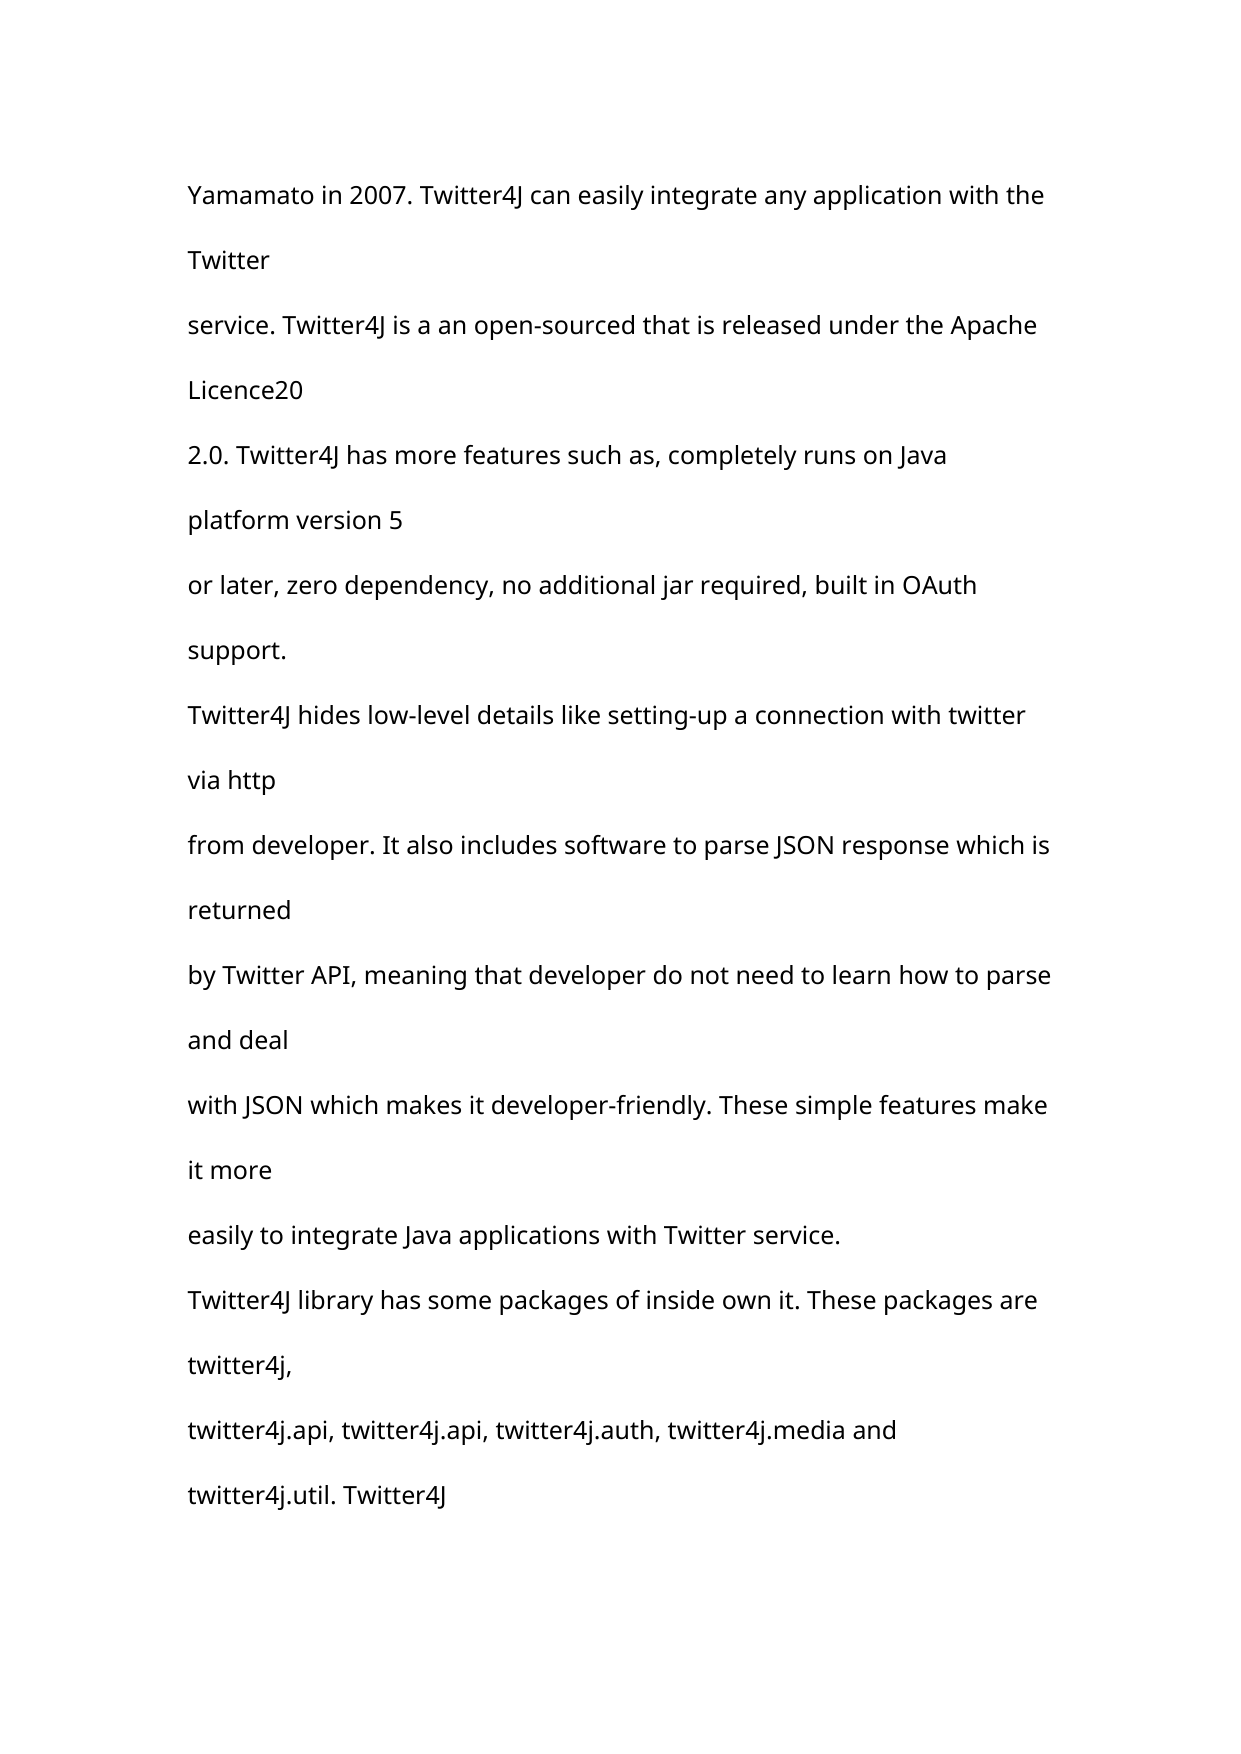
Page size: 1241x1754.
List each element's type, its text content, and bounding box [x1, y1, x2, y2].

text from developer. It also includes software to parse JSON response which is returned [187, 812, 1053, 942]
text 2.0. Twitter4J has more features such as, completely runs on Java platform version 5 [187, 422, 1053, 552]
text Twitter4J hides low-level details like setting-up a connection with twitter via http [187, 682, 1053, 812]
text or later, zero dependency, no additional jar required, built in OAuth support. [187, 552, 1053, 682]
text Yamamato in 2007. Twitter4J can easily integrate any application with the Twitter [187, 162, 1053, 292]
text service. Twitter4J is a an open-sourced that is released under the Apache Licence20 [187, 292, 1053, 422]
text Twitter4J library has some packages of inside own it. These packages are twitter4j, [187, 1267, 1053, 1397]
text with JSON which makes it developer-friendly. These simple features make it more [187, 1072, 1053, 1202]
text twitter4j.api, twitter4j.api, twitter4j.auth, twitter4j.media and twitter4j.util. Twitter4J [187, 1397, 1053, 1527]
text by Twitter API, meaning that developer do not need to learn how to parse and deal [187, 942, 1053, 1072]
text easily to integrate Java applications with Twitter service. [187, 1202, 1053, 1267]
